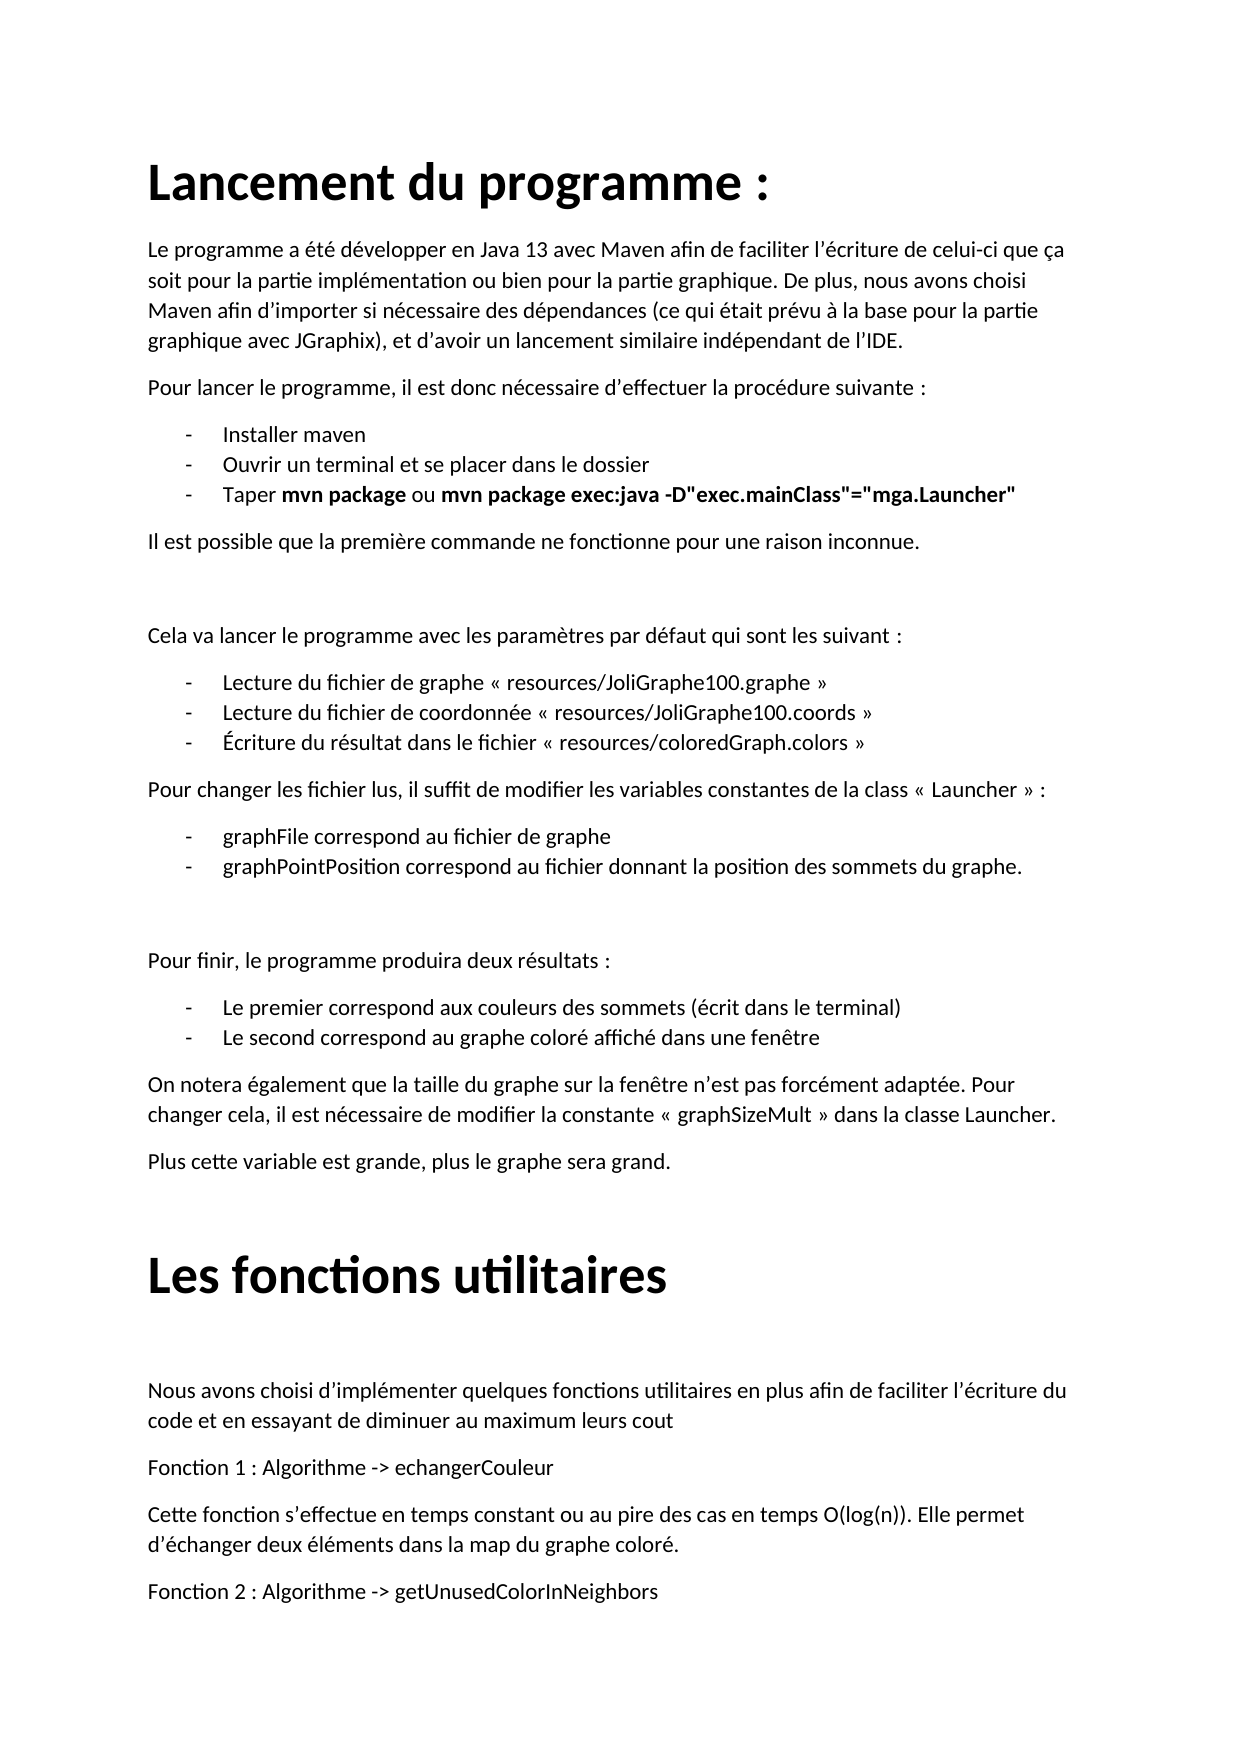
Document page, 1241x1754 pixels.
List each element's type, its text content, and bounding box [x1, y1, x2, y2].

list Lecture du fichier de coordonnée « resources/JoliGraphe100.coords » [185, 698, 1093, 726]
text Plus cette variable est grande, plus le graphe sera grand. [148, 1147, 1093, 1175]
text Fonction 1 : Algorithme -> echangerCouleur [148, 1453, 1093, 1481]
text Fonction 2 : Algorithme -> getUnusedColorInNeighbors [148, 1577, 1093, 1605]
list Installer maven [185, 420, 1093, 448]
list Ouvrir un terminal et se placer dans le dossier [185, 450, 1093, 478]
text Cela va lancer le programme avec les paramètres par défaut qui sont les suivant : [148, 621, 1093, 649]
list Lecture du fichier de graphe « resources/JoliGraphe100.graphe » [185, 668, 1093, 696]
list Écriture du résultat dans le fichier « resources/coloredGraph.colors » [185, 728, 1093, 756]
list Le premier correspond aux couleurs des sommets (écrit dans le terminal) [185, 993, 1093, 1021]
text Lancement du programme : [148, 148, 1093, 214]
list graphPointPosition correspond au fichier donnant la position des sommets du graphe. [185, 852, 1093, 880]
list graphFile correspond au fichier de graphe [185, 822, 1093, 850]
text Pour changer les fichier lus, il suffit de modifier les variables constantes de la class « Launcher » : [148, 775, 1093, 803]
text Il est possible que la première commande ne fonctionne pour une raison inconnue. [148, 527, 1093, 555]
text On notera également que la taille du graphe sur la fenêtre n’est pas forcément adaptée. Pour changer cela, il est nécessaire de modifier la constante « graphSizeMult » dans la classe Launcher. [148, 1070, 1093, 1128]
text Les fonctions utilitaires [148, 1241, 1093, 1307]
text Pour lancer le programme, il est donc nécessaire d’effectuer la procédure suivante : [148, 373, 1093, 401]
list Taper mvn package ou mvn package exec:java -D"exec.mainClass"="mga.Launcher" [185, 480, 1093, 508]
text Pour finir, le programme produira deux résultats : [148, 946, 1093, 974]
list Le second correspond au graphe coloré affiché dans une fenêtre [185, 1023, 1093, 1051]
text Cette fonction s’effectue en temps constant ou au pire des cas en temps O(log(n)). Elle permet d’échanger deux éléments dans la map du graphe coloré. [148, 1500, 1093, 1558]
text Nous avons choisi d’implémenter quelques fonctions utilitaires en plus afin de faciliter l’écriture du code et en essayant de diminuer au maximum leurs cout [148, 1376, 1093, 1434]
text Le programme a été développer en Java 13 avec Maven afin de faciliter l’écriture de celui-ci que ça soit pour la partie implémentation ou bien pour la partie graphique. De plus, nous avons choisi Maven afin d’importer si nécessaire des dépendances (ce qui était prévu à la base pour la partie graphique avec JGraphix), et d’avoir un lancement similaire indépendant de l’IDE. [148, 236, 1093, 354]
